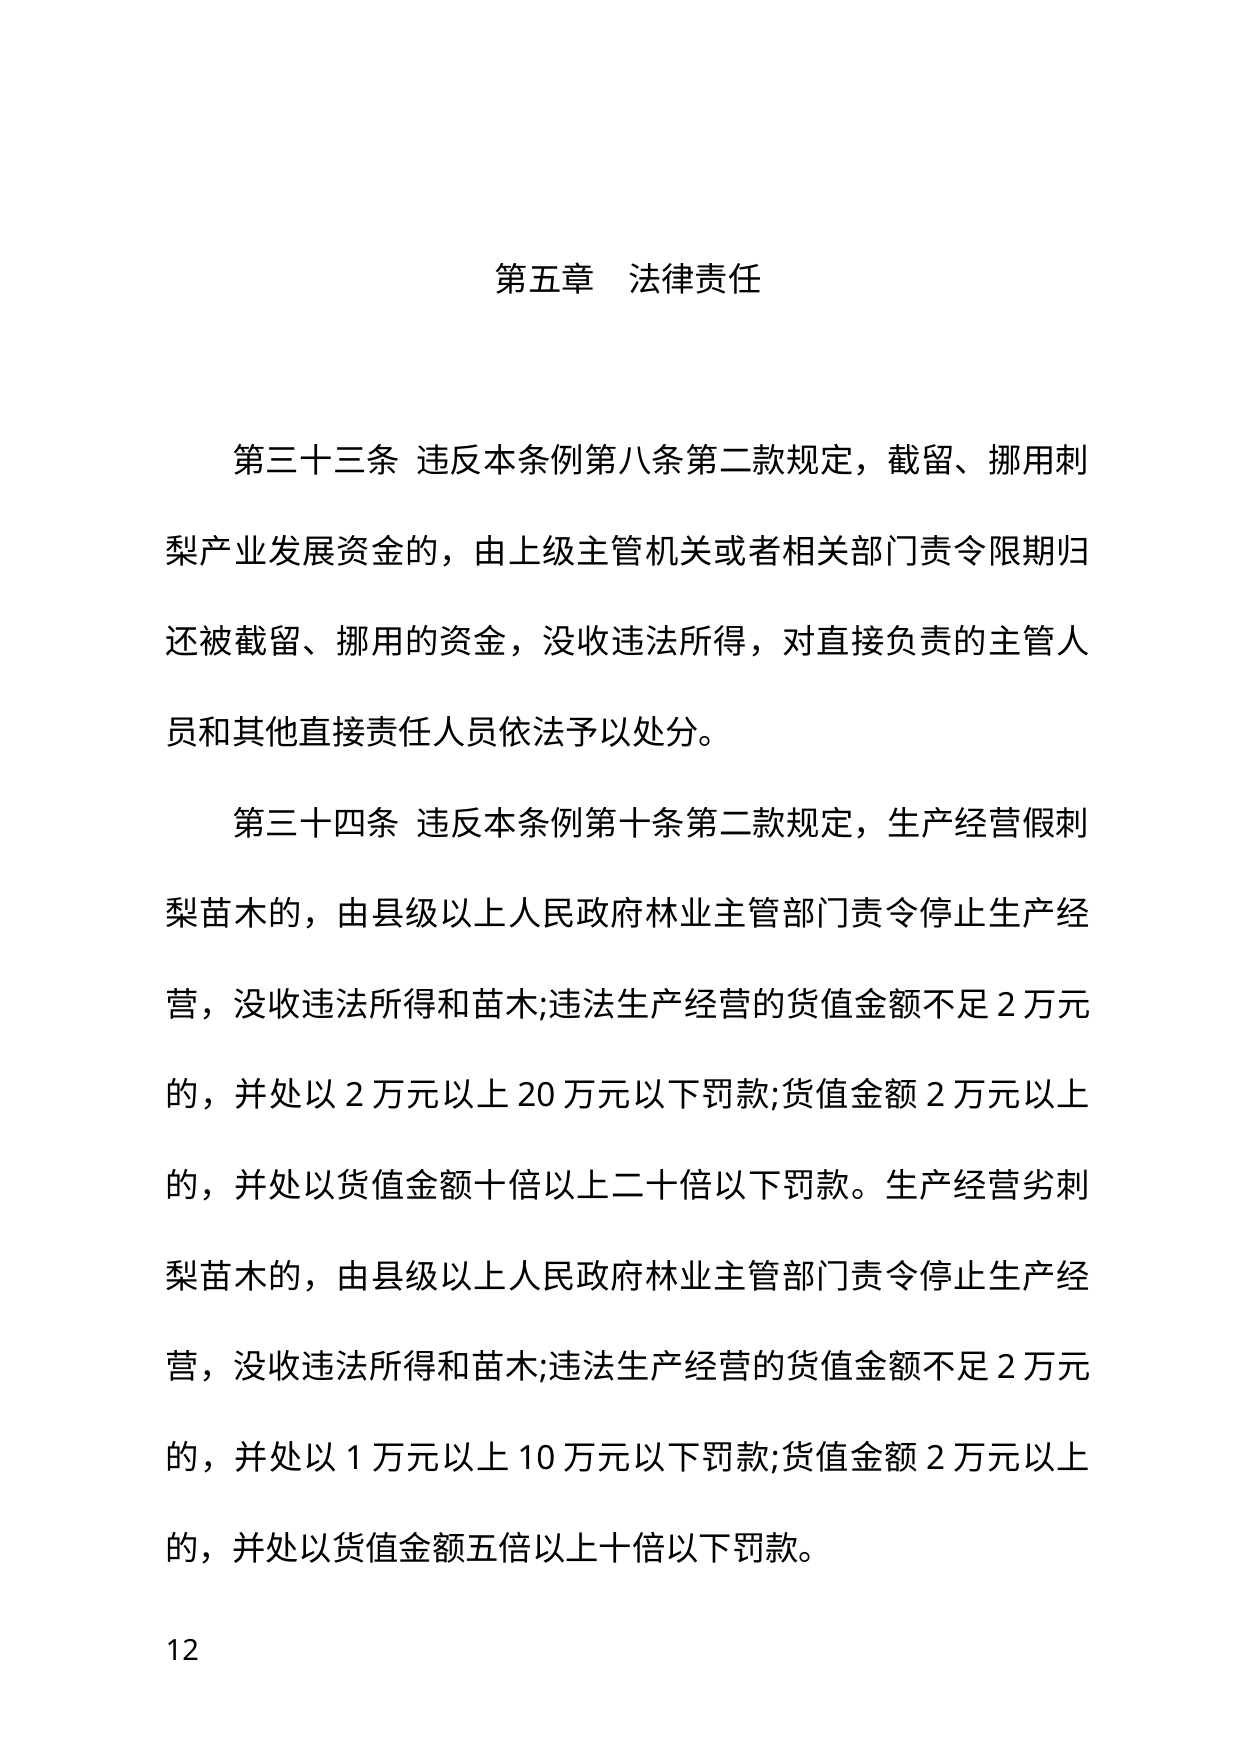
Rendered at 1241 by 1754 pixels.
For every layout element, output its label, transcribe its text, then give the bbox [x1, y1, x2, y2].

text 第三十四条 违反本条例第十条第二款规定，生产经营假刺梨苗木的，由县级以上人民政府林业主管部门责令停止生产经营，没收违法所得和苗木;违法生产经营的货值金额不足2万元的，并处以2万元以上20万元以下罚款;货值金额2万元以上的，并处以货值金额十倍以上二十倍以下罚款。生产经营劣刺梨苗木的，由县级以上人民政府林业主管部门责令停止生产经营，没收违法所得和苗木;违法生产经营的货值金额不足2万元的，并处以1万元以上10万元以下罚款;货值金额2万元以上的，并处以货值金额五倍以上十倍以下罚款。 [165, 775, 1090, 1591]
text 第五章 法律责任 [165, 232, 1090, 322]
text 第三十三条 违反本条例第八条第二款规定，截留、挪用刺梨产业发展资金的，由上级主管机关或者相关部门责令限期归还被截留、挪用的资金，没收违法所得，对直接负责的主管人员和其他直接责任人员依法予以处分。 [165, 413, 1090, 775]
